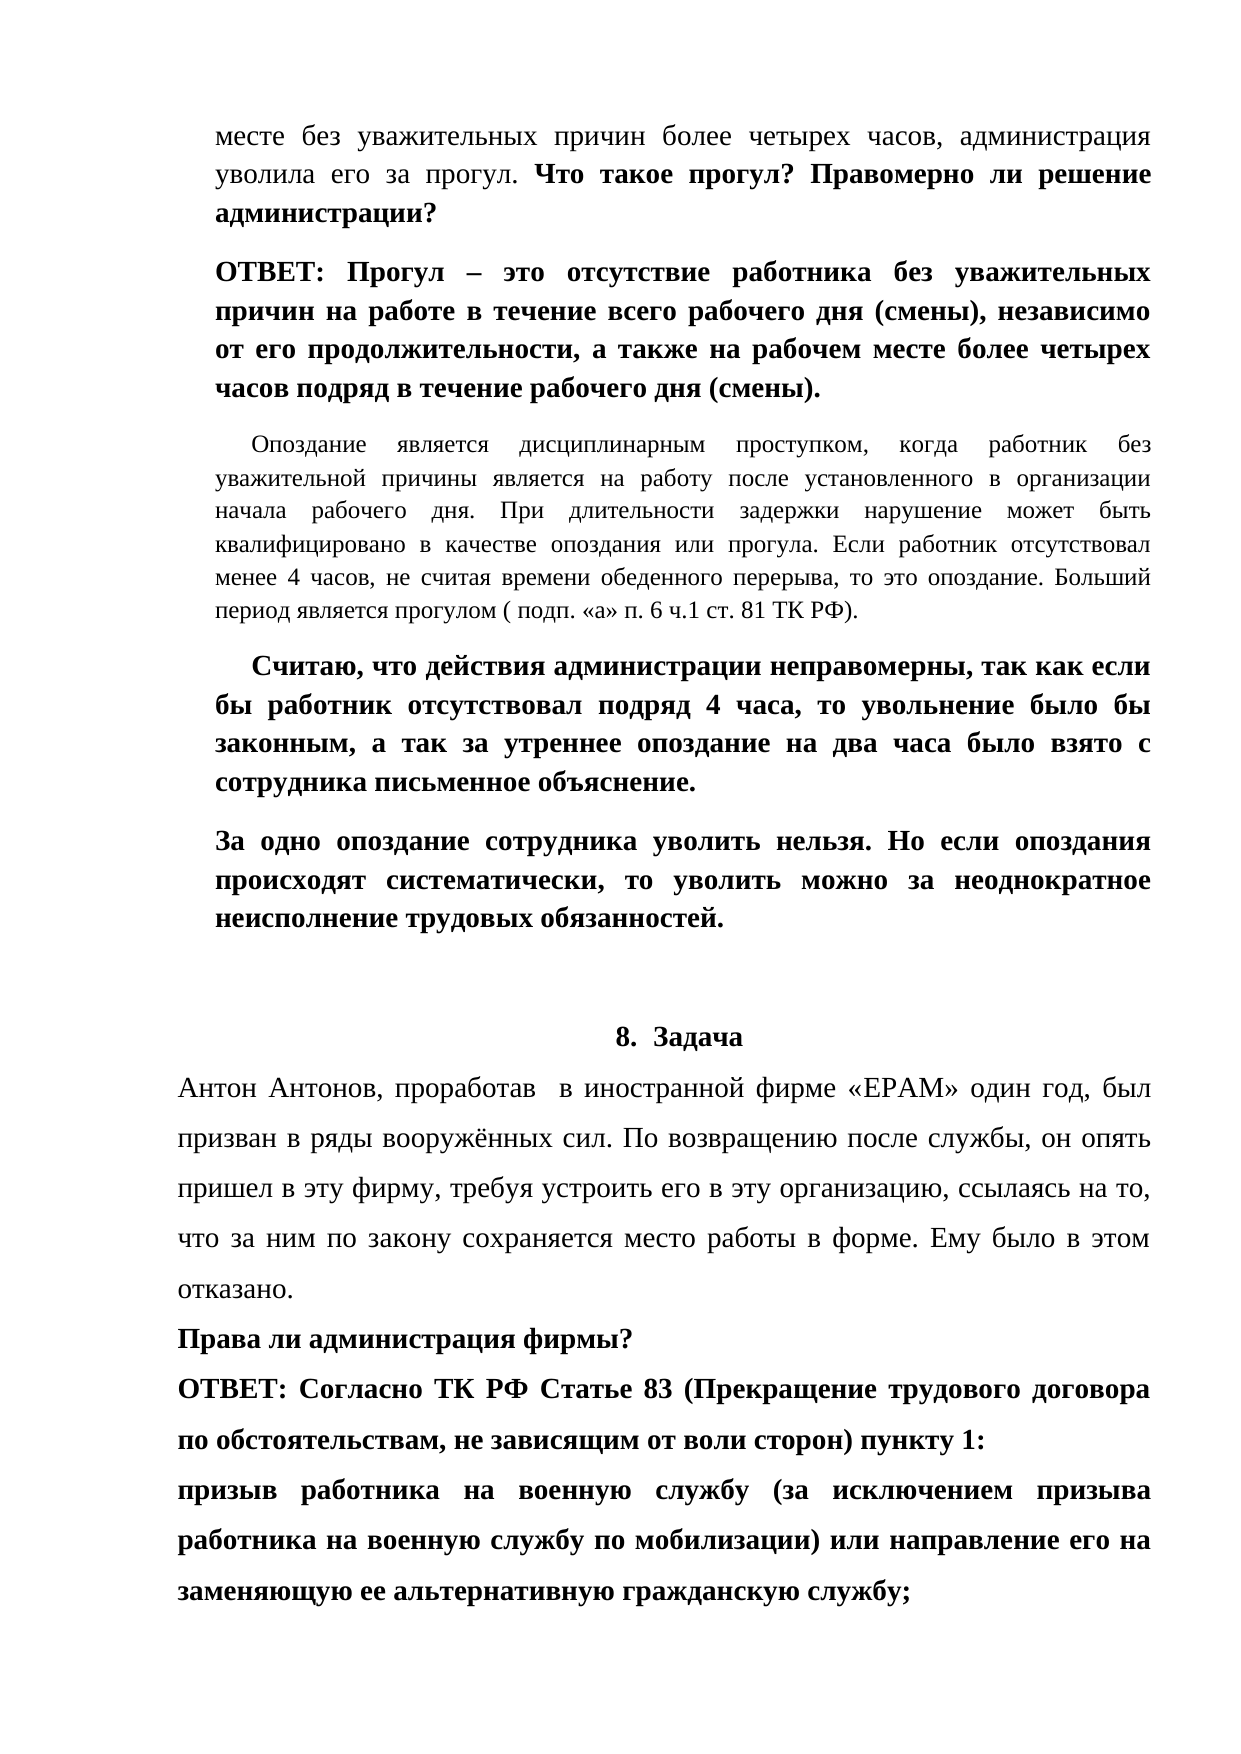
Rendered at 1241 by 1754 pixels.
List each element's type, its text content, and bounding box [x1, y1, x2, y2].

text ОТВЕТ: Прогул – это отсутствие работника без уважительных причин на работе в течение всего рабочего дня (смены), независимо от его продолжительности, а также на рабочем месте более четырех часов подряд в течение рабочего дня (смены). [215, 254, 1152, 404]
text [215, 118, 1152, 229]
text За одно опоздание сотрудника уволить нельзя. Но если опоздания происходят систематически, то уволить можно за неоднократное неисполнение трудовых обязанностей. [215, 823, 1152, 934]
subtitle Права ли администрация фирмы? [177, 1321, 1152, 1355]
subtitle Антон Антонов, проработав в иностранной фирме «EPAM» один год, был призван в ряды вооружённых сил. По возвращению после службы, он опять пришел в эту фирму, требуя устроить его в эту организацию, ссылаясь на то, что за ним по закону сохраняется место работы в форме. Ему было в этом отказано. [177, 1070, 1152, 1304]
subtitle ОТВЕТ: Согласно ТК РФ Статье 83 (Прекращение трудового договора по обстоятельствам, не зависящим от воли сторон) пункту 1: [177, 1372, 1152, 1455]
subtitle призыв работника на военную службу (за исключением призыва работника на военную службу по мобилизации) или направление его на заменяющую ее альтернативную гражданскую службу; [177, 1472, 1152, 1606]
text Считаю, что действия администрации неправомерны, так как если бы работник отсутствовал подряд 4 часа, то увольнение было бы законным, а так за утреннее опоздание на два часа было взято с сотрудника письменное объяснение. [215, 648, 1152, 798]
text Опоздание является дисциплинарным проступком, когда работник без уважительной причины является на работу после установленного в организации начала рабочего дня. При длительности задержки нарушение может быть квалифицировано в качестве опоздания или прогула. Если работник отсутствовал менее 4 часов, не считая времени обеденного перерыва, то это опоздание. Больший период является прогулом ( подп. «а» п. 6 ч.1 ст. 81 ТК РФ). [215, 429, 1152, 623]
list Задача [207, 1019, 1152, 1053]
